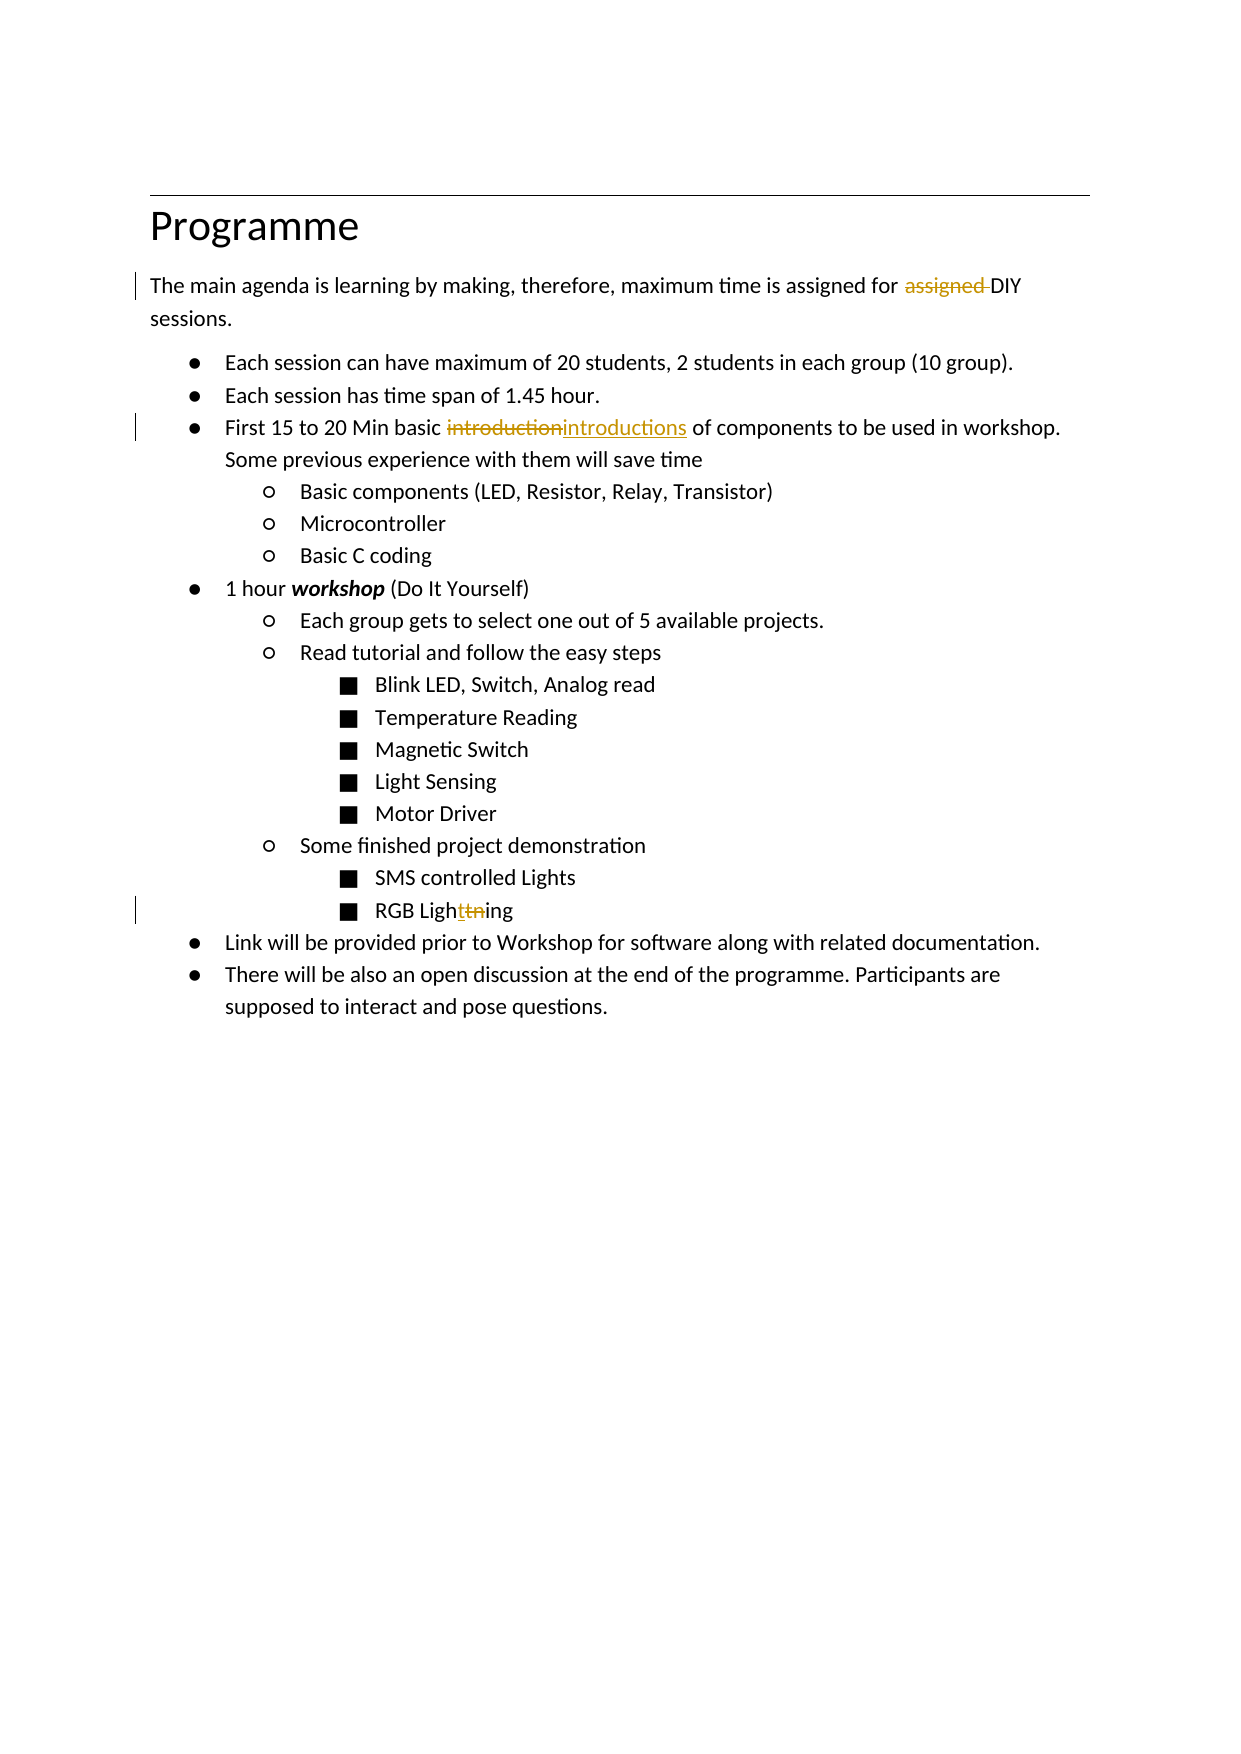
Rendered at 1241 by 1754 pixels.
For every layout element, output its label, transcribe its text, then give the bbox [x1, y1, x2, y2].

list Microcontroller [263, 509, 1090, 537]
list Each session has time span of 1.45 hour. [188, 381, 1090, 409]
list 1 hour workshop (Do It Yourself) [188, 574, 1090, 602]
list Blink LED, Switch, Analog read [338, 670, 1090, 698]
list SMS controlled Lights [338, 863, 1090, 892]
list There will be also an open discussion at the end of the programme. Participants are supposed to interact and pose questions. [188, 960, 1090, 1020]
list Light Sensing [338, 767, 1090, 795]
list Basic components (LED, Resistor, Relay, Transistor) [263, 477, 1090, 505]
list First 15 to 20 Min basic of components to be used in workshop. Some previous experience with them will save time [188, 413, 1090, 473]
list Each session can have maximum of 20 students, 2 students in each group (10 group). [188, 348, 1090, 377]
list Basic C coding [263, 542, 1090, 570]
list Some finished project demonstration [263, 831, 1090, 859]
list Magnetic Switch [338, 735, 1090, 763]
list Motor Driver [338, 799, 1090, 827]
list RGB Lighing [338, 896, 1090, 924]
text Programme [150, 196, 1090, 251]
list Each group gets to select one out of 5 available projects. [263, 606, 1090, 634]
list Link will be provided prior to Workshop for software along with related documentation. [188, 928, 1090, 956]
list Temperature Reading [338, 703, 1090, 731]
list Read tutorial and follow the easy steps [263, 638, 1090, 666]
text The main agenda is learning by making, therefore, maximum time is assigned for DIY sessions. [150, 272, 1090, 332]
